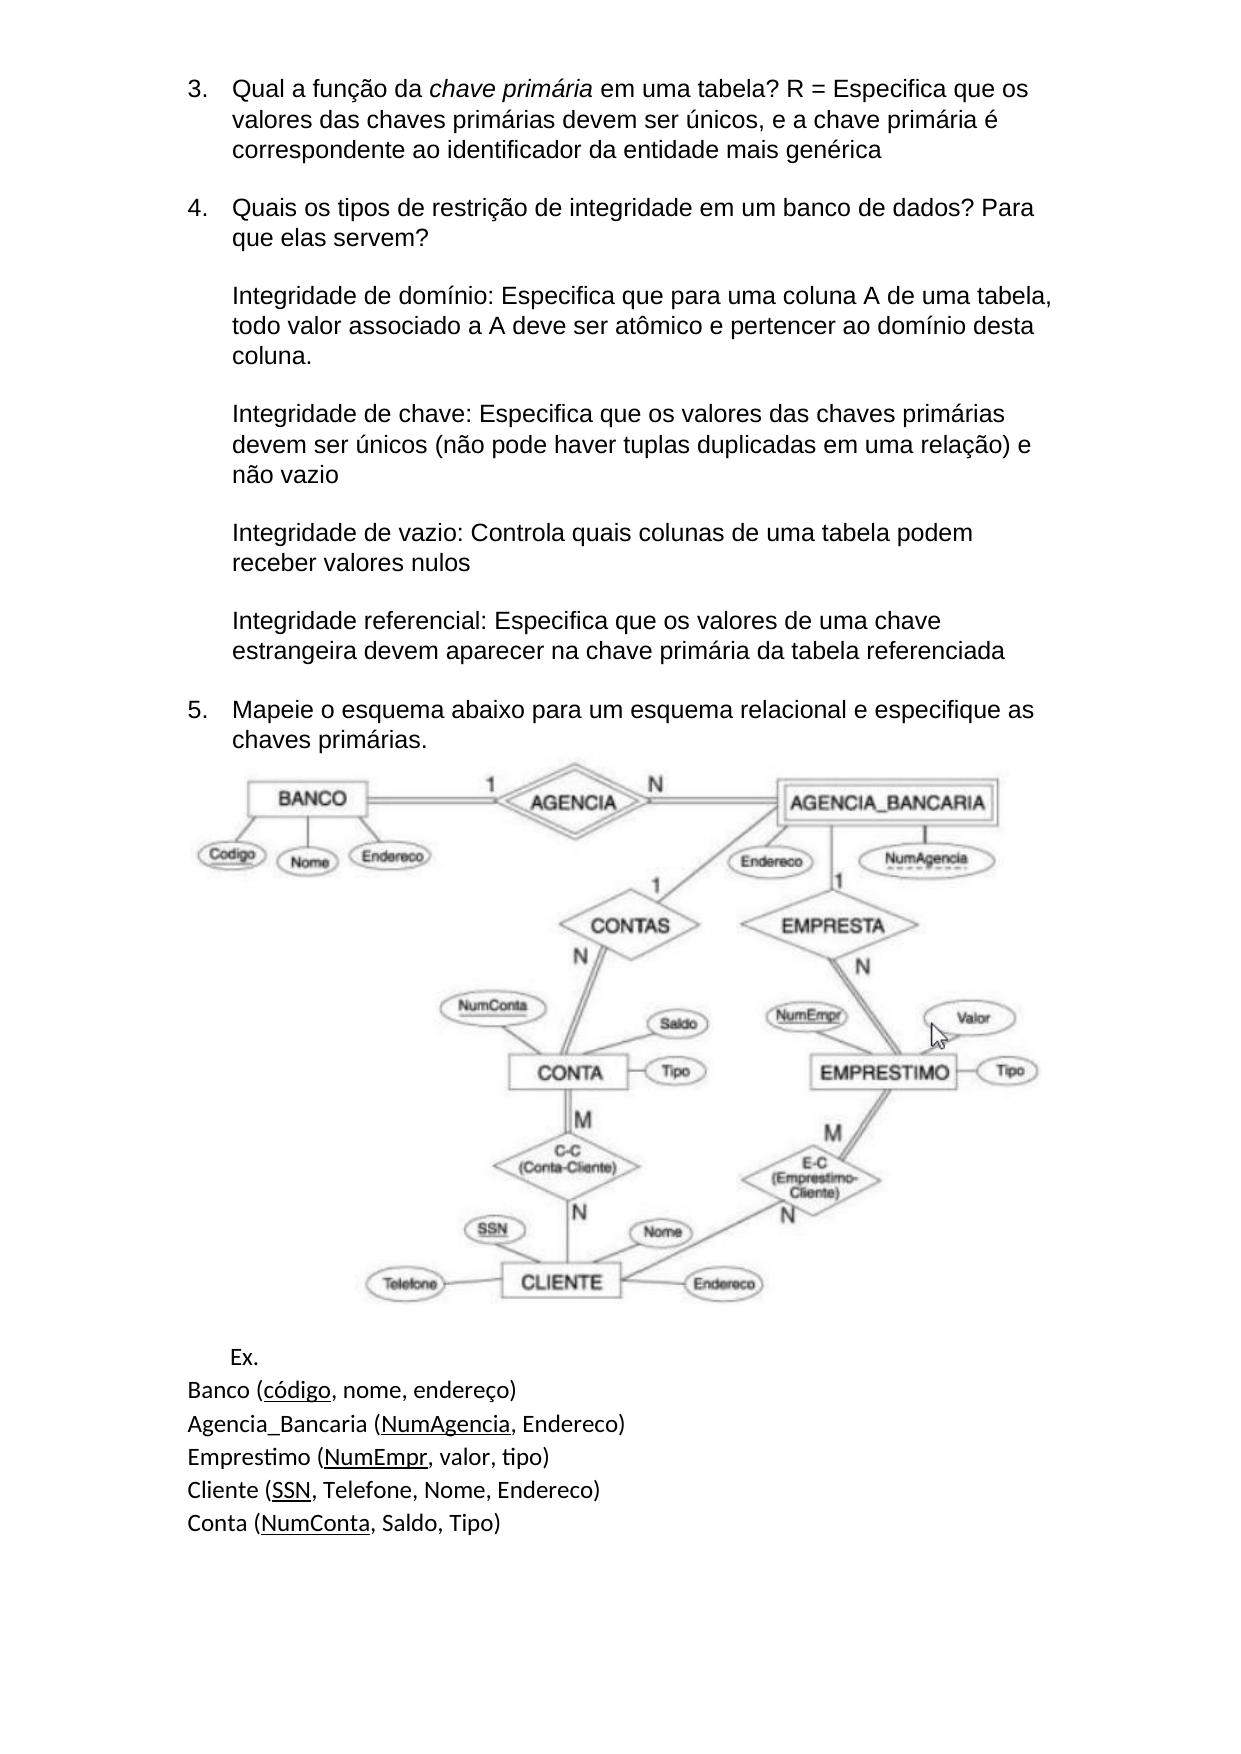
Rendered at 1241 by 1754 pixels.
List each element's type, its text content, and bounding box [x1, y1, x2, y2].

text Agencia_Bancaria (NumAgencia, Endereco) [187, 1408, 1056, 1438]
text Ex. [230, 1341, 1056, 1372]
picture [187, 755, 1053, 1306]
text Integridade de chave: Especifica que os valores das chaves primárias devem ser únicos (não pode haver tuplas duplicadas em uma relação) e não vazio [232, 399, 1056, 488]
text Integridade de domínio: Especifica que para uma coluna A de uma tabela, todo valor associado a A deve ser atômico e pertencer ao domínio desta coluna. [232, 281, 1056, 370]
text Conta (NumConta, Saldo, Tipo) [187, 1507, 1056, 1538]
text Integridade referencial: Especifica que os valores de uma chave estrangeira devem aparecer na chave primária da tabela referenciada [232, 606, 1056, 665]
list Mapeie o esquema abaixo para um esquema relacional e especifique as chaves primárias. [187, 694, 1056, 753]
list Quais os tipos de restrição de integridade em um banco de dados? Para que elas servem? [187, 193, 1056, 252]
text Integridade de vazio: Controla quais colunas de uma tabela podem receber valores nulos [232, 518, 1056, 577]
text Emprestimo (NumEmpr, valor, tipo) [187, 1441, 1056, 1472]
text Banco (código, nome, endereço) [187, 1374, 1056, 1405]
text Cliente (SSN, Telefone, Nome, Endereco) [187, 1474, 1056, 1505]
list Qual a função da chave primária em uma tabela? R = Especifica que os valores das chaves primárias devem ser únicos, e a chave primária é correspondente ao identificador da entidade mais genérica [187, 74, 1056, 163]
